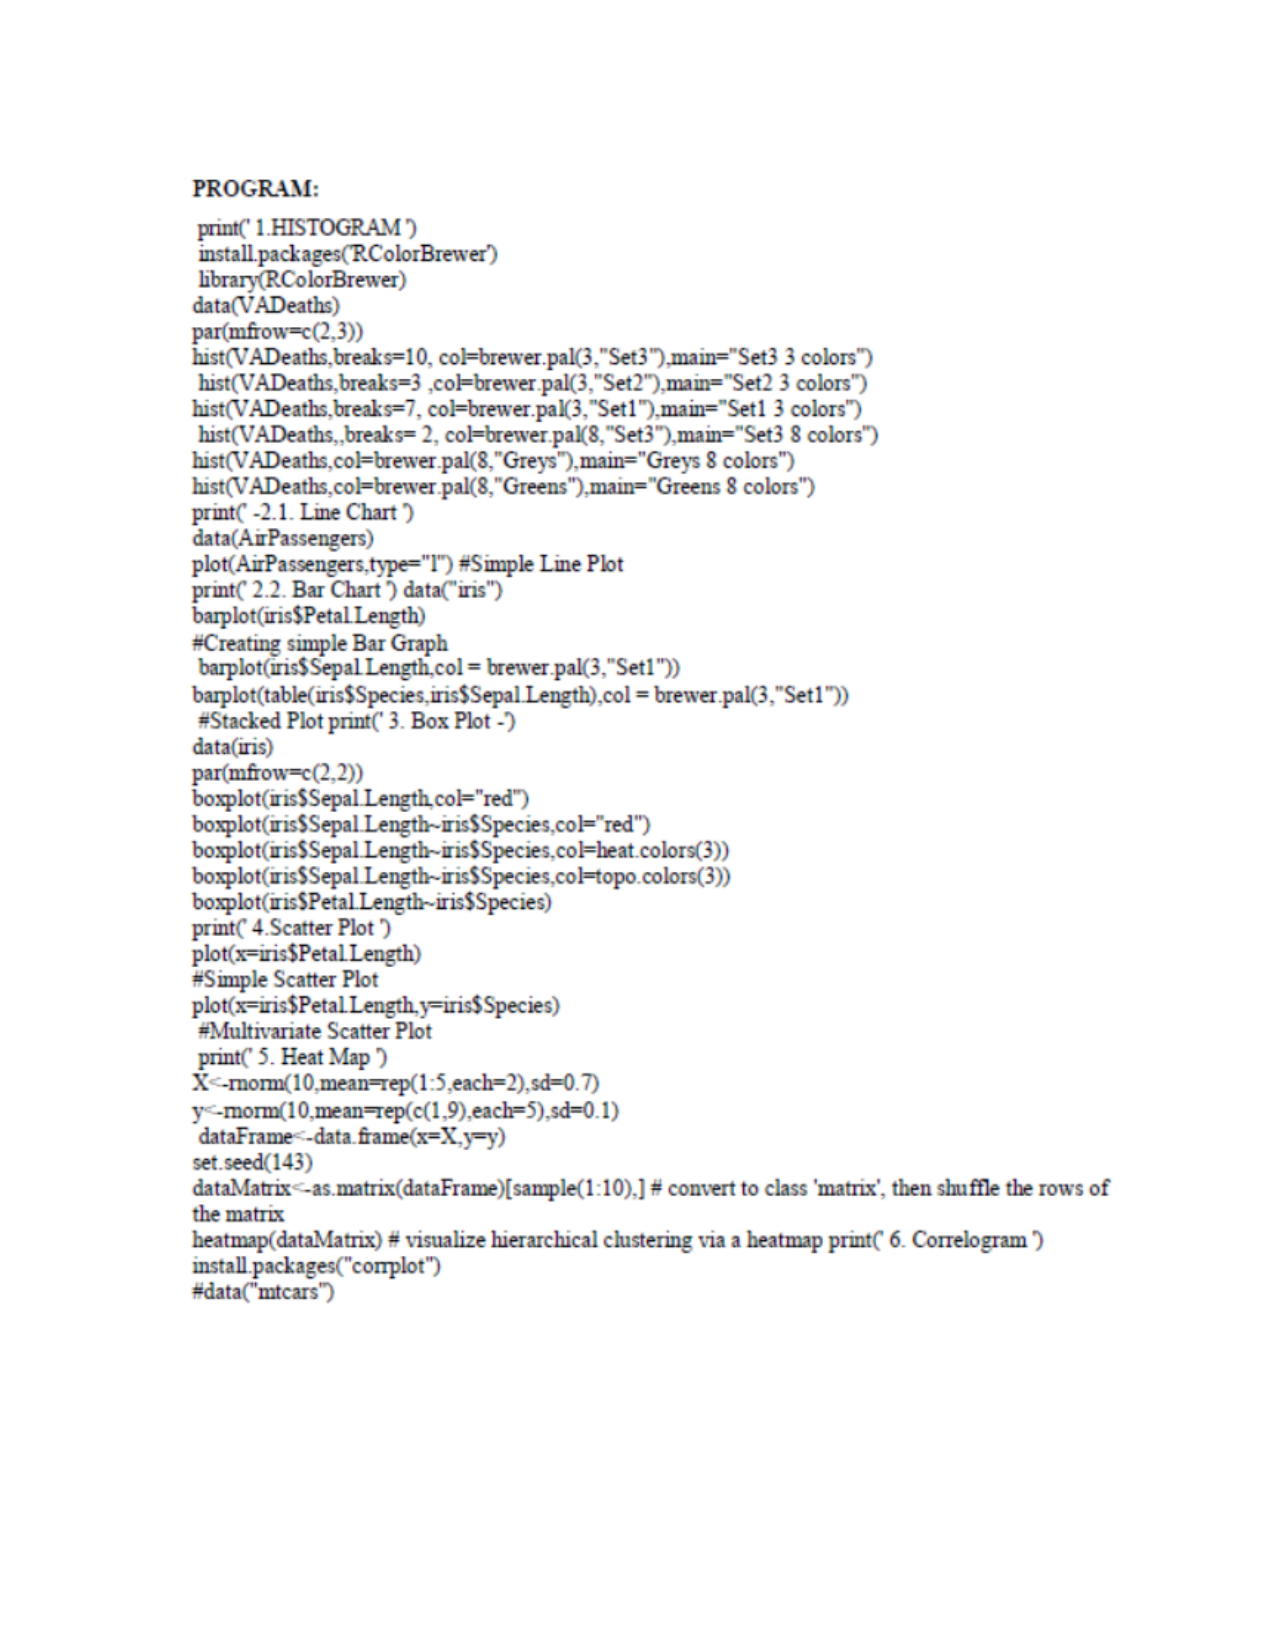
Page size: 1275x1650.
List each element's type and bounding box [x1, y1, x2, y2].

picture [150, 150, 1125, 1345]
